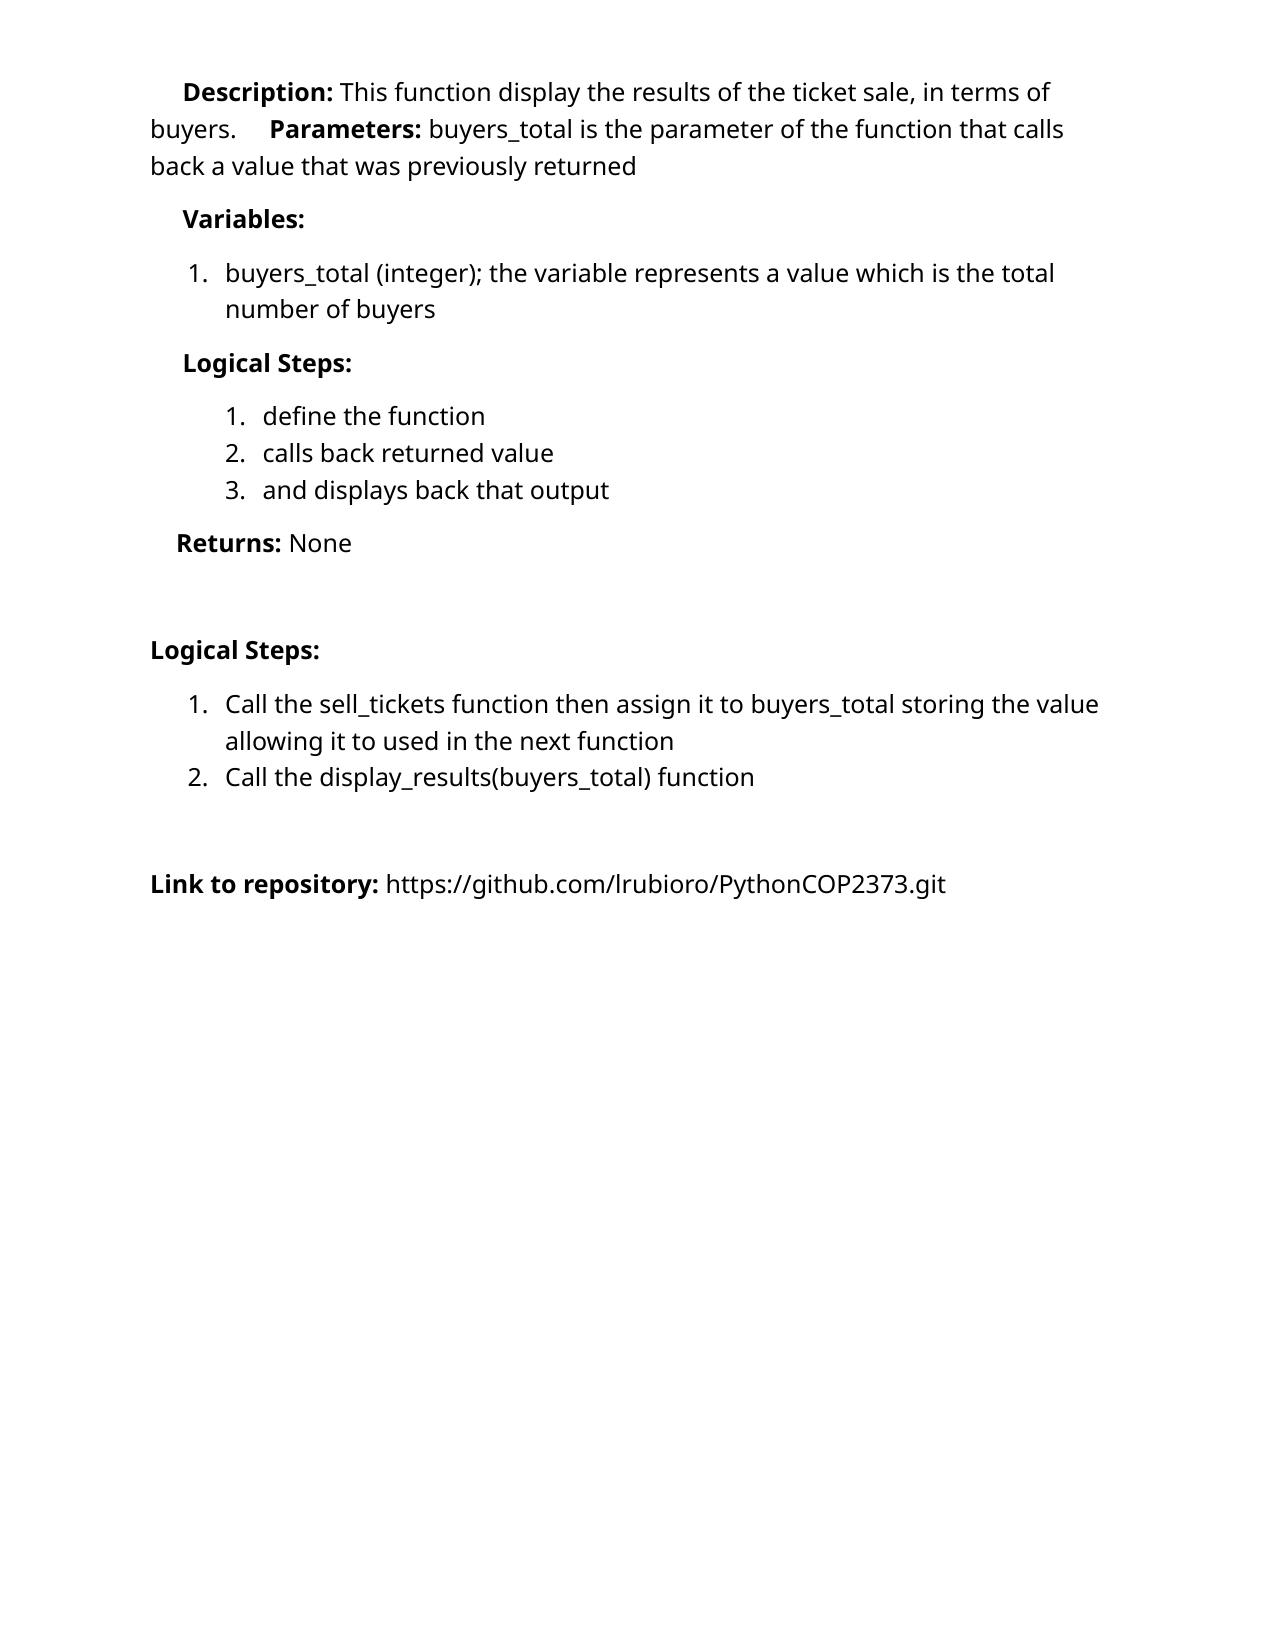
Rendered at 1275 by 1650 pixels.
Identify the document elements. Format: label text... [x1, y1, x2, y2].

text Logical Steps: [150, 633, 1125, 667]
text Variables: [150, 202, 1125, 236]
list Call the sell_tickets function then assign it to buyers_total storing the value allowing it to used in the next function [187, 686, 1125, 757]
text Logical Steps: [150, 346, 1125, 380]
text Link to repository: https://github.com/lrubioro/PythonCOP2373.git [150, 867, 1125, 901]
list calls back returned value [225, 436, 1125, 470]
text Description: This function display the results of the ticket sale, in terms of buyers. Parameters: buyers_total is the parameter of the function that calls back a value that was previously returned [150, 75, 1125, 183]
text Returns: None [150, 526, 1125, 560]
list and displays back that output [225, 473, 1125, 507]
list Call the display_results(buyers_total) function [187, 760, 1125, 794]
list define the function [225, 399, 1125, 433]
list buyers_total (integer); the variable represents a value which is the total number of buyers [187, 255, 1125, 326]
